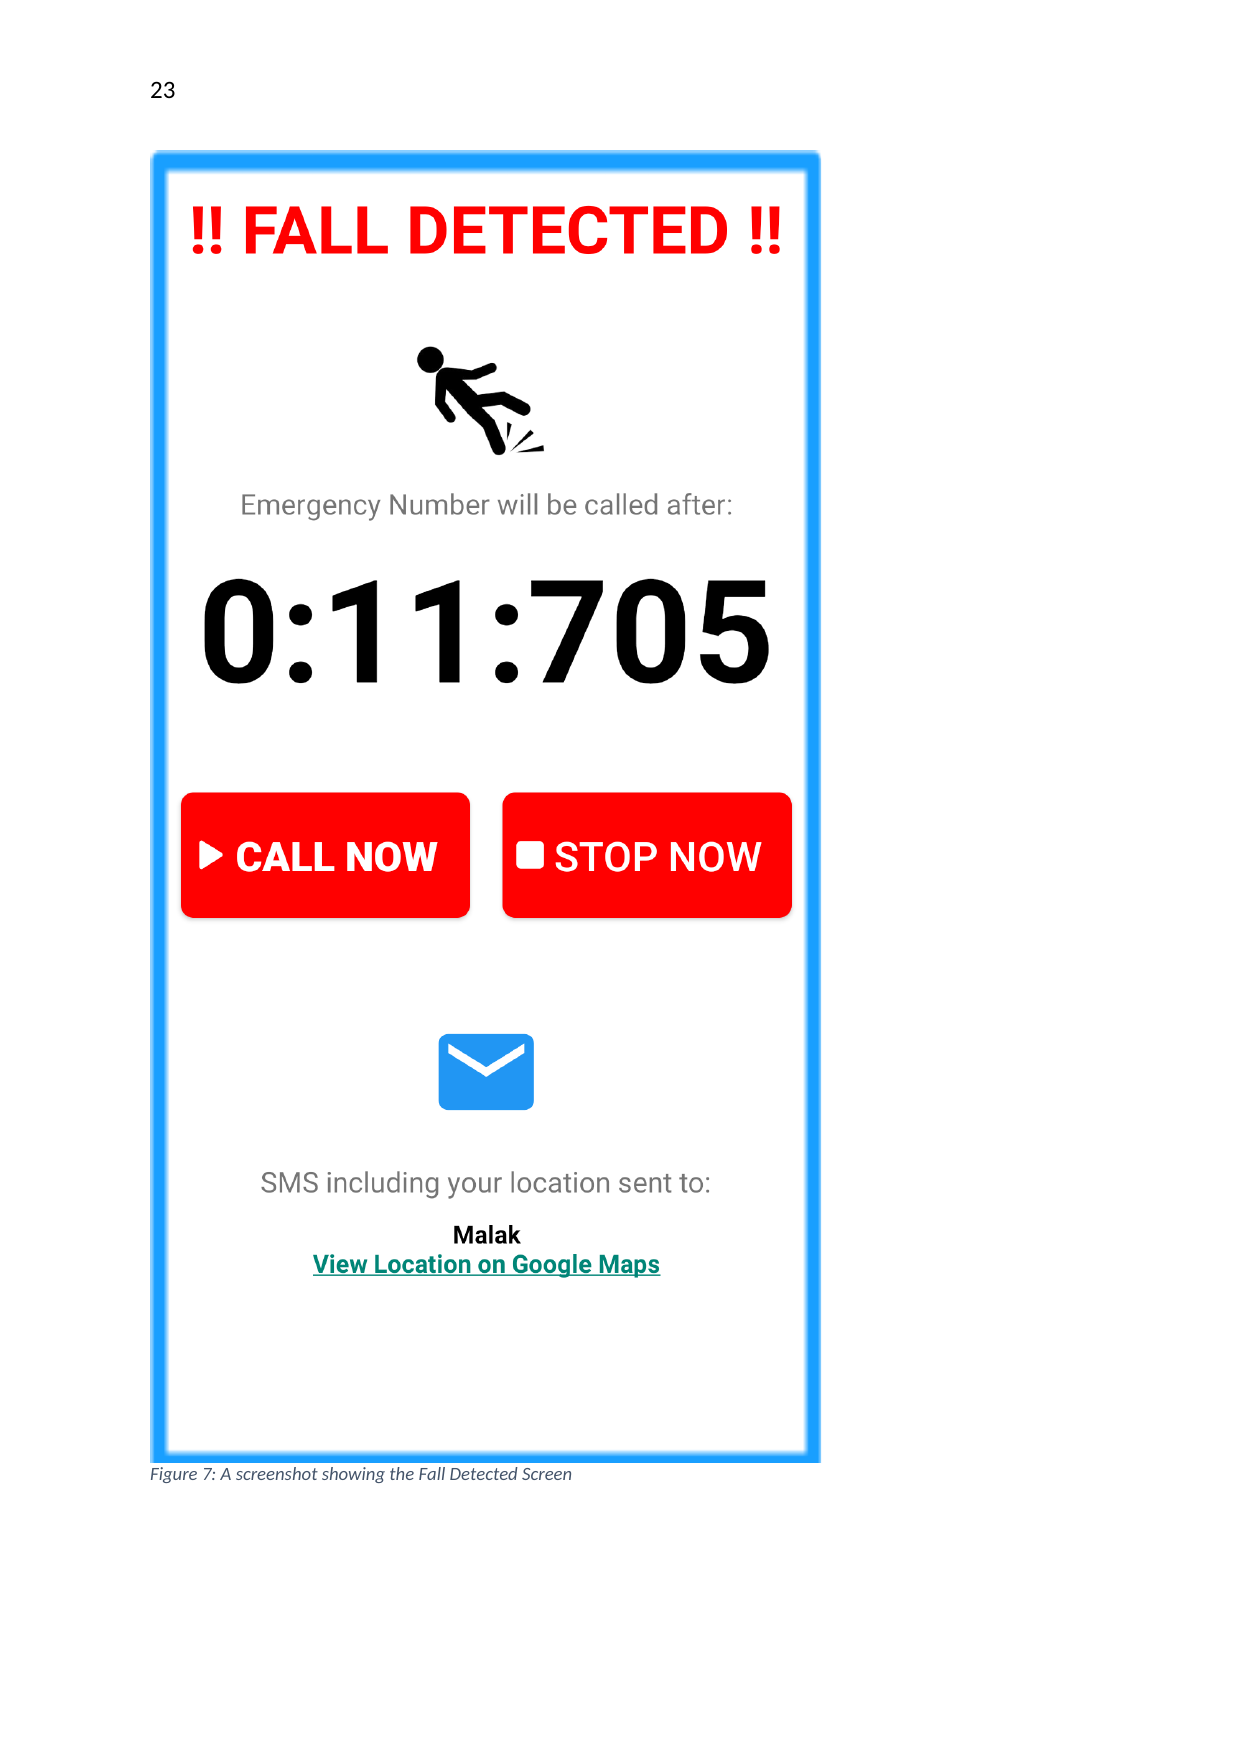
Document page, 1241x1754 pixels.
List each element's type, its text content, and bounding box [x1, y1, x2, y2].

picture [150, 150, 822, 1463]
